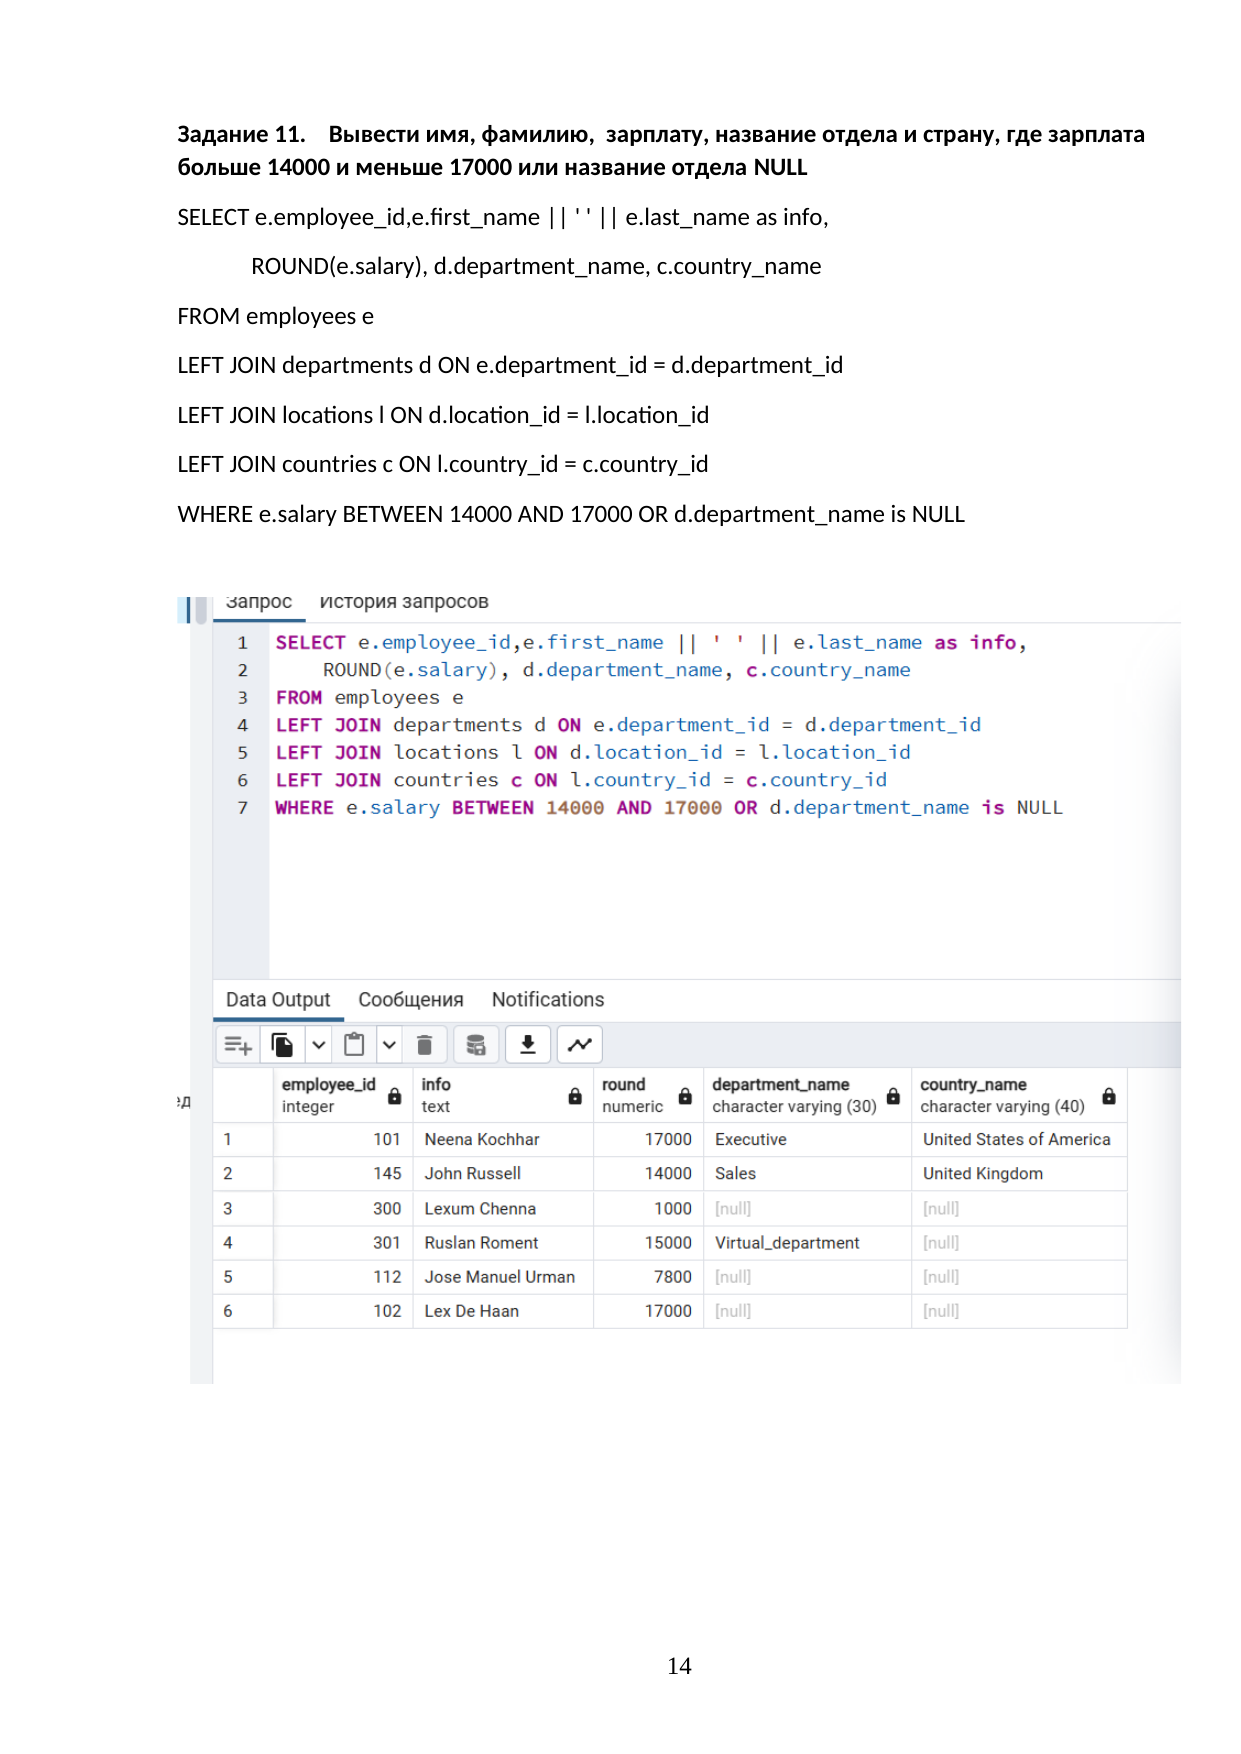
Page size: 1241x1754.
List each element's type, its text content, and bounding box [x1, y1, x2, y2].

text LEFT JOIN departments d ON e.department_id = d.department_id [177, 349, 1181, 380]
picture [177, 597, 1182, 1384]
text WHERE e.salary BETWEEN 14000 AND 17000 OR d.department_name is NULL [177, 498, 1181, 529]
text Задание 11. Вывести имя, фамилию, зарплату, название отдела и страну, где зарплата больше 14000 и меньше 17000 или название отдела NULL [177, 118, 1181, 182]
text LEFT JOIN locations l ON d.location_id = l.location_id [177, 399, 1181, 429]
text ROUND(e.salary), d.department_name, c.country_name [177, 250, 1181, 281]
text LEFT JOIN countries c ON l.country_id = c.country_id [177, 448, 1181, 479]
text SELECT e.employee_id,e.first_name || ' ' || e.last_name as info, [177, 201, 1181, 231]
text FROM employees e [177, 300, 1181, 330]
